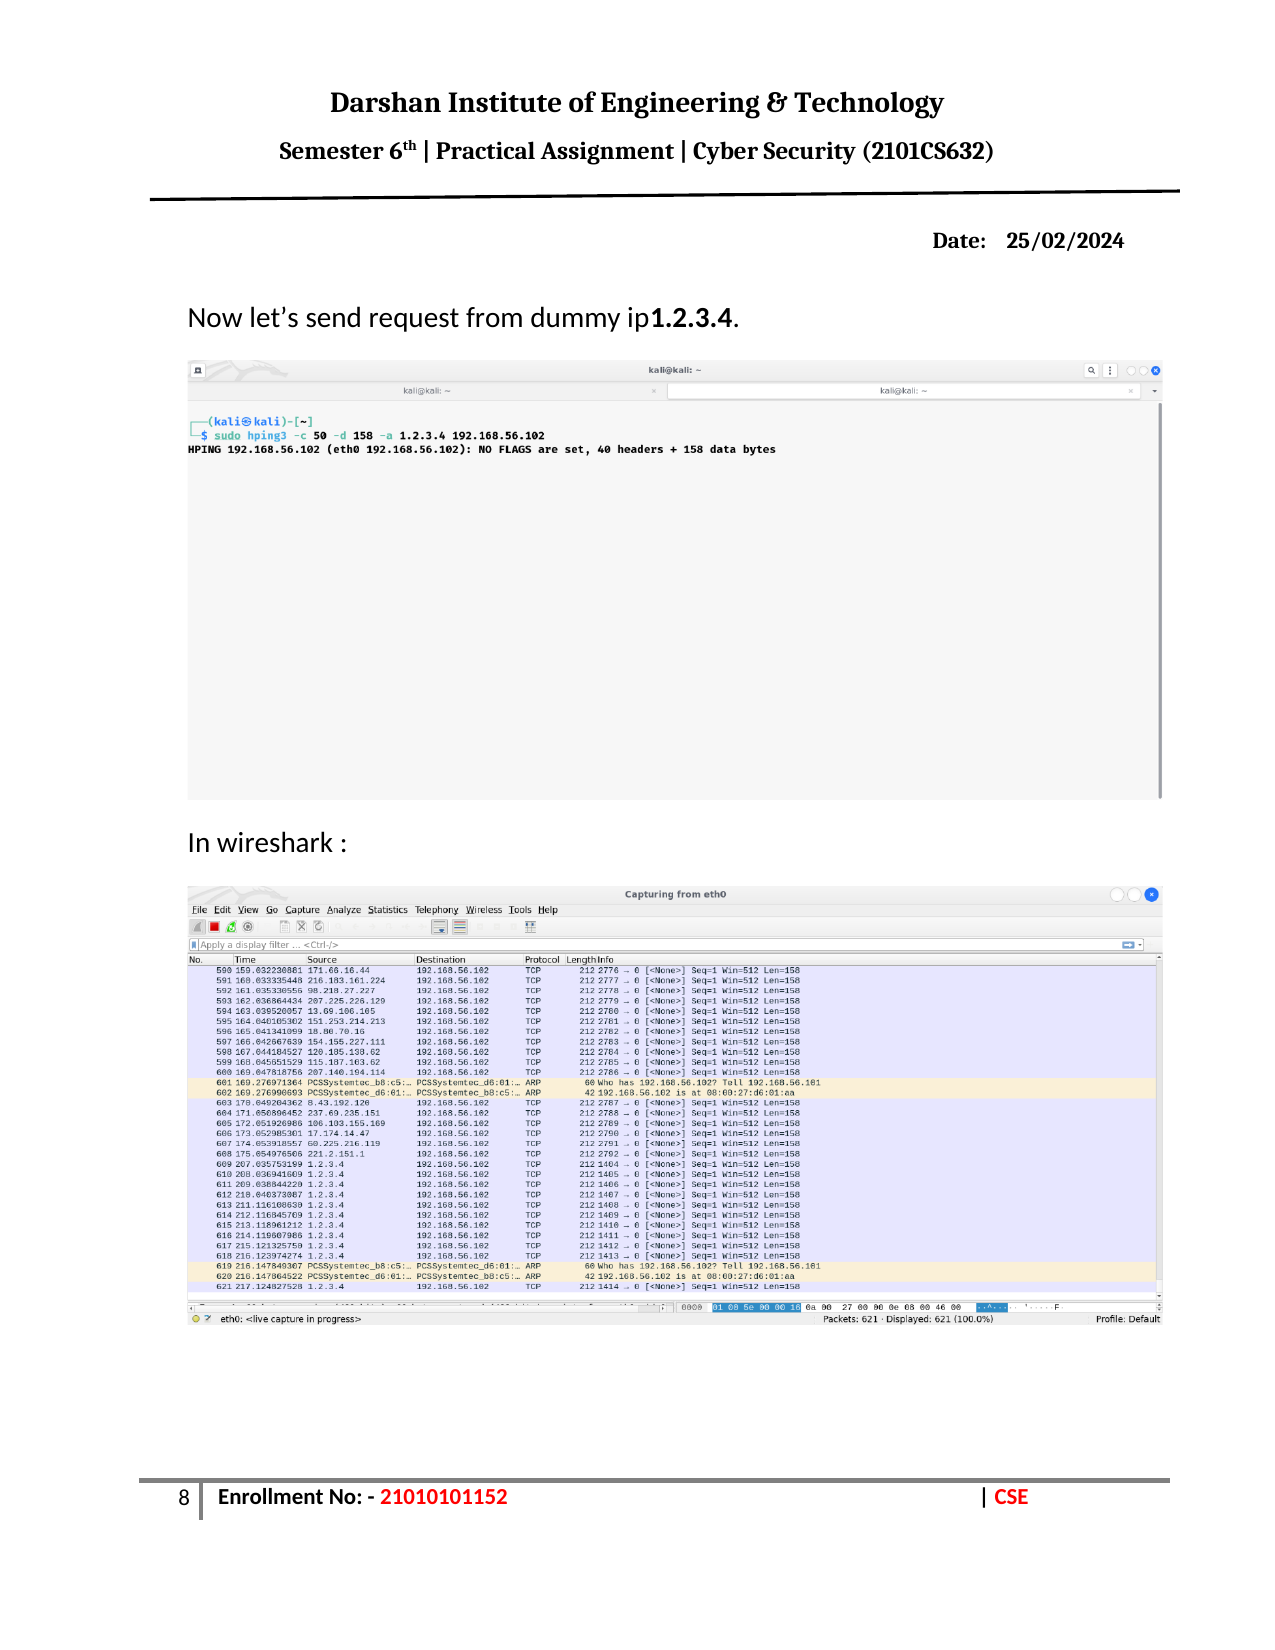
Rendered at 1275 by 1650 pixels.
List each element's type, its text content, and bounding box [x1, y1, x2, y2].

picture [187, 360, 1163, 800]
text In wireshark : [187, 824, 1125, 860]
picture [187, 886, 1163, 1325]
text Now let’s send request from dummy ip1.2.3.4. [187, 299, 1125, 335]
